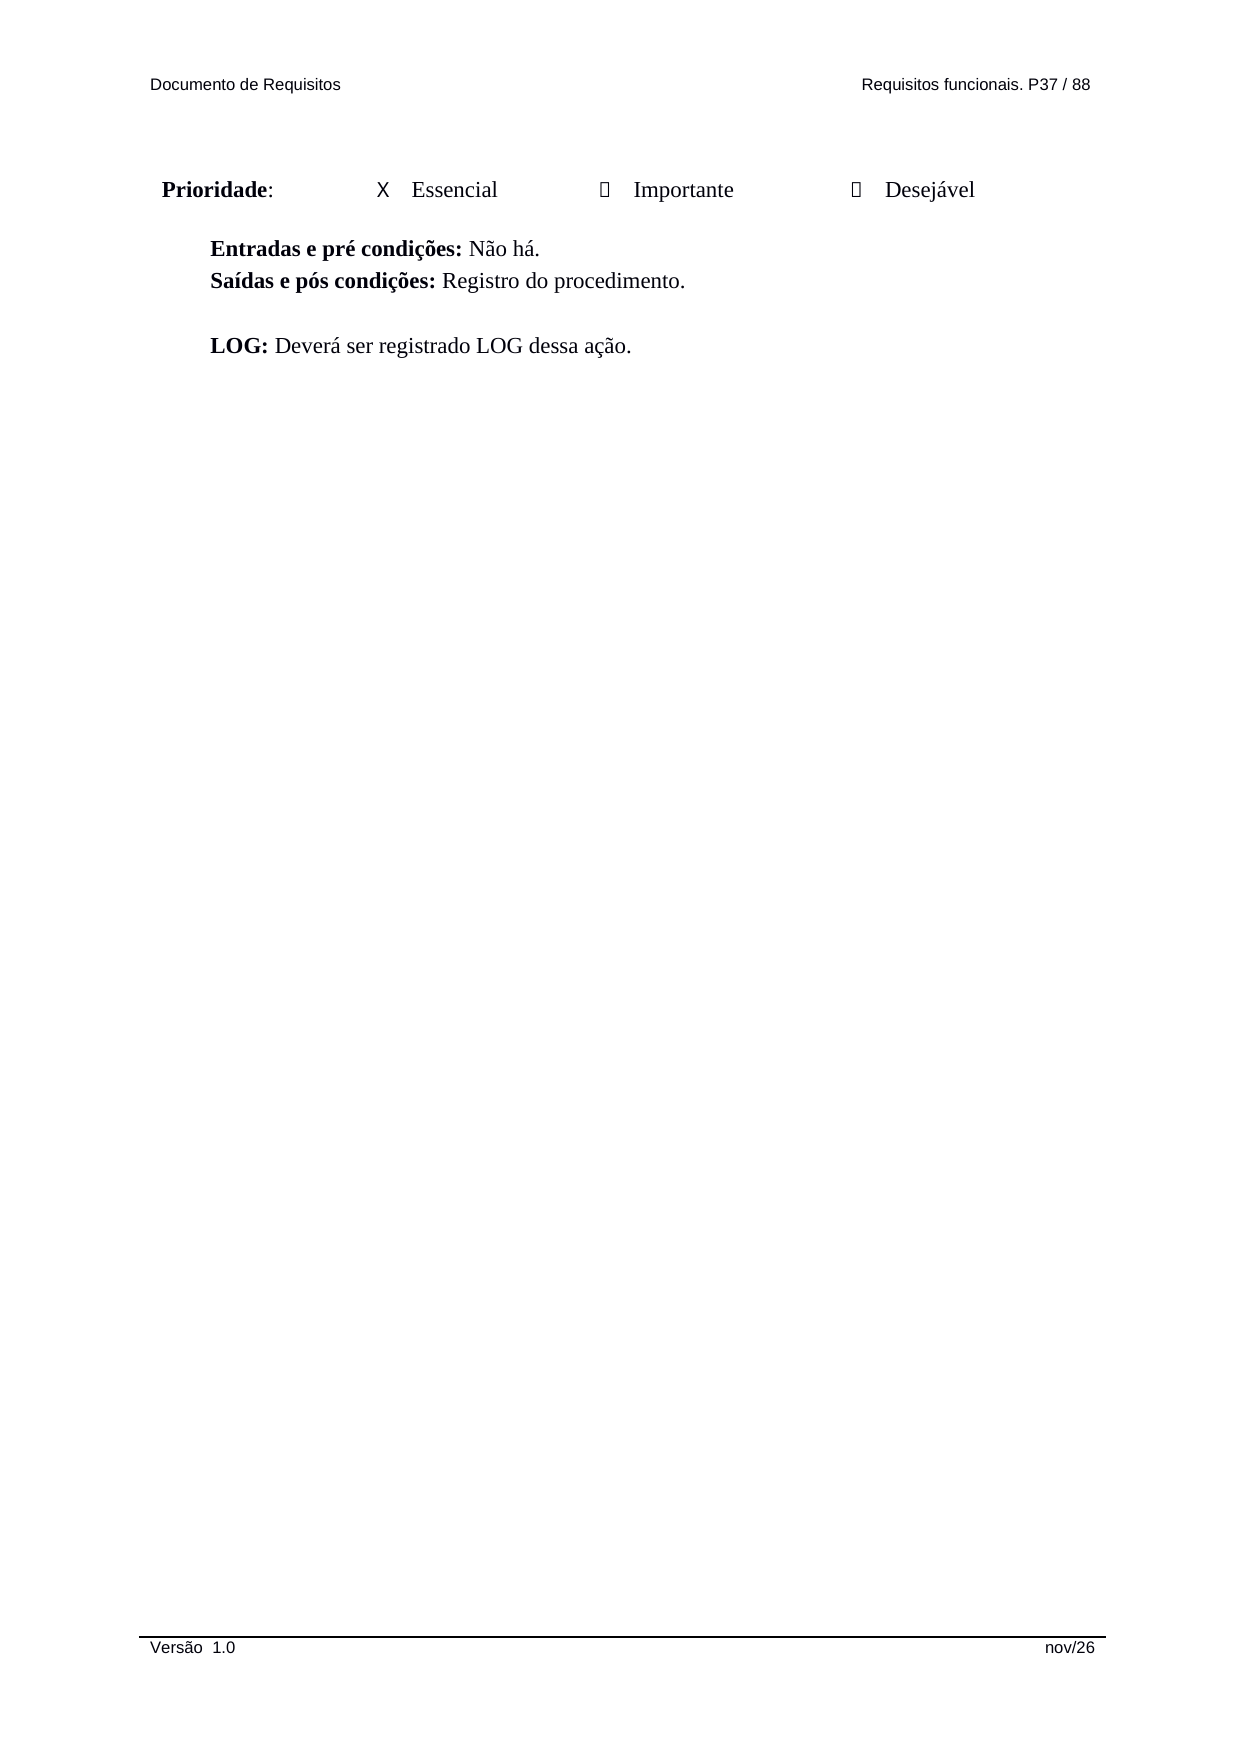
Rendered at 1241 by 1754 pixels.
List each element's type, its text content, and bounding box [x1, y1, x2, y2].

list LOG: Deverá ser registrado LOG dessa ação. [210, 332, 1090, 359]
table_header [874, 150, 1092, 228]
list Entradas e pré condições: Não há. [210, 235, 1090, 261]
list Saídas e pós condições: Registro do procedimento. [210, 267, 1090, 294]
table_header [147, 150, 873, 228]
